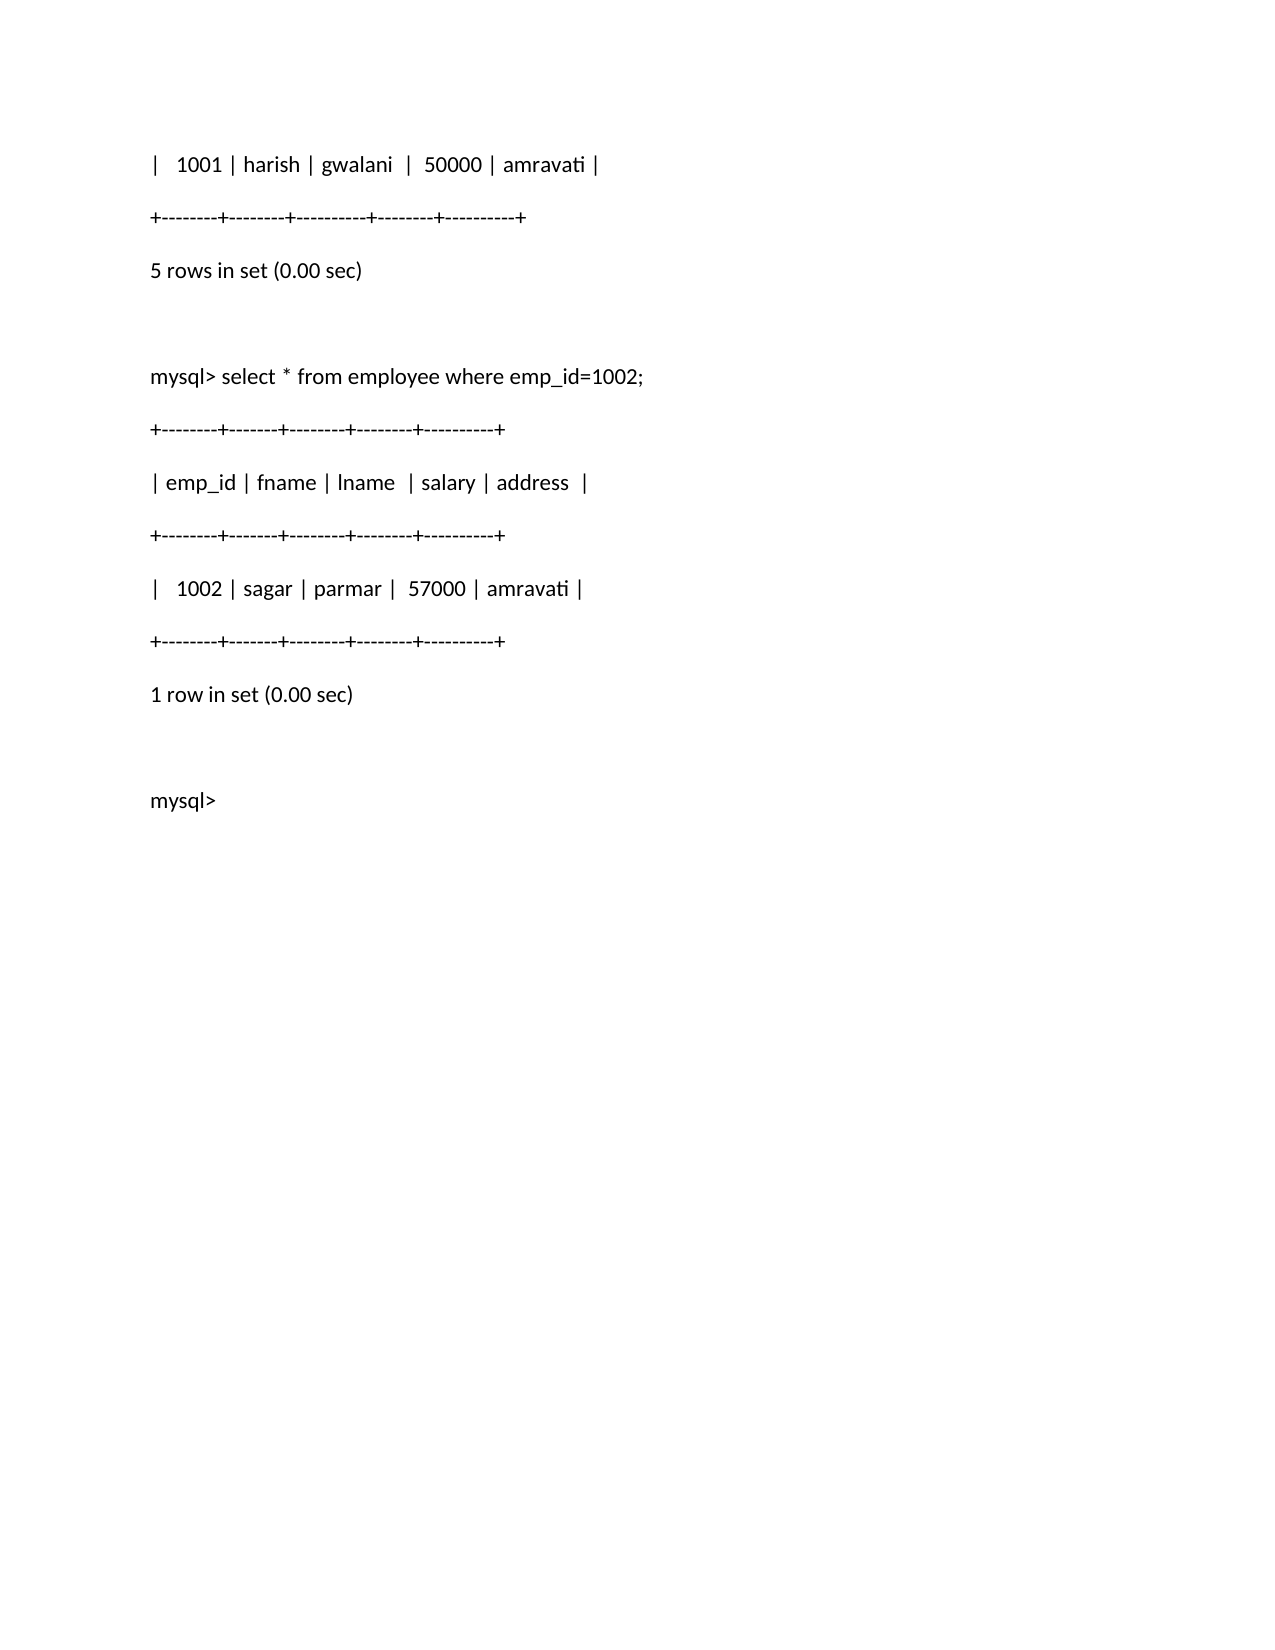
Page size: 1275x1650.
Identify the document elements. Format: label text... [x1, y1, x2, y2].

text | 1002 | sagar | parmar | 57000 | amravati | [150, 574, 1125, 602]
text +--------+-------+--------+--------+----------+ [150, 415, 1125, 443]
text +--------+--------+----------+--------+----------+ [150, 203, 1125, 231]
text | emp_id | fname | lname | salary | address | [150, 468, 1125, 496]
text mysql> [150, 786, 1125, 814]
text 5 rows in set (0.00 sec) [150, 256, 1125, 284]
text +--------+-------+--------+--------+----------+ [150, 521, 1125, 549]
text mysql> select * from employee where emp_id=1002; [150, 362, 1125, 390]
text 1 row in set (0.00 sec) [150, 680, 1125, 708]
text +--------+-------+--------+--------+----------+ [150, 627, 1125, 655]
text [150, 150, 1125, 178]
